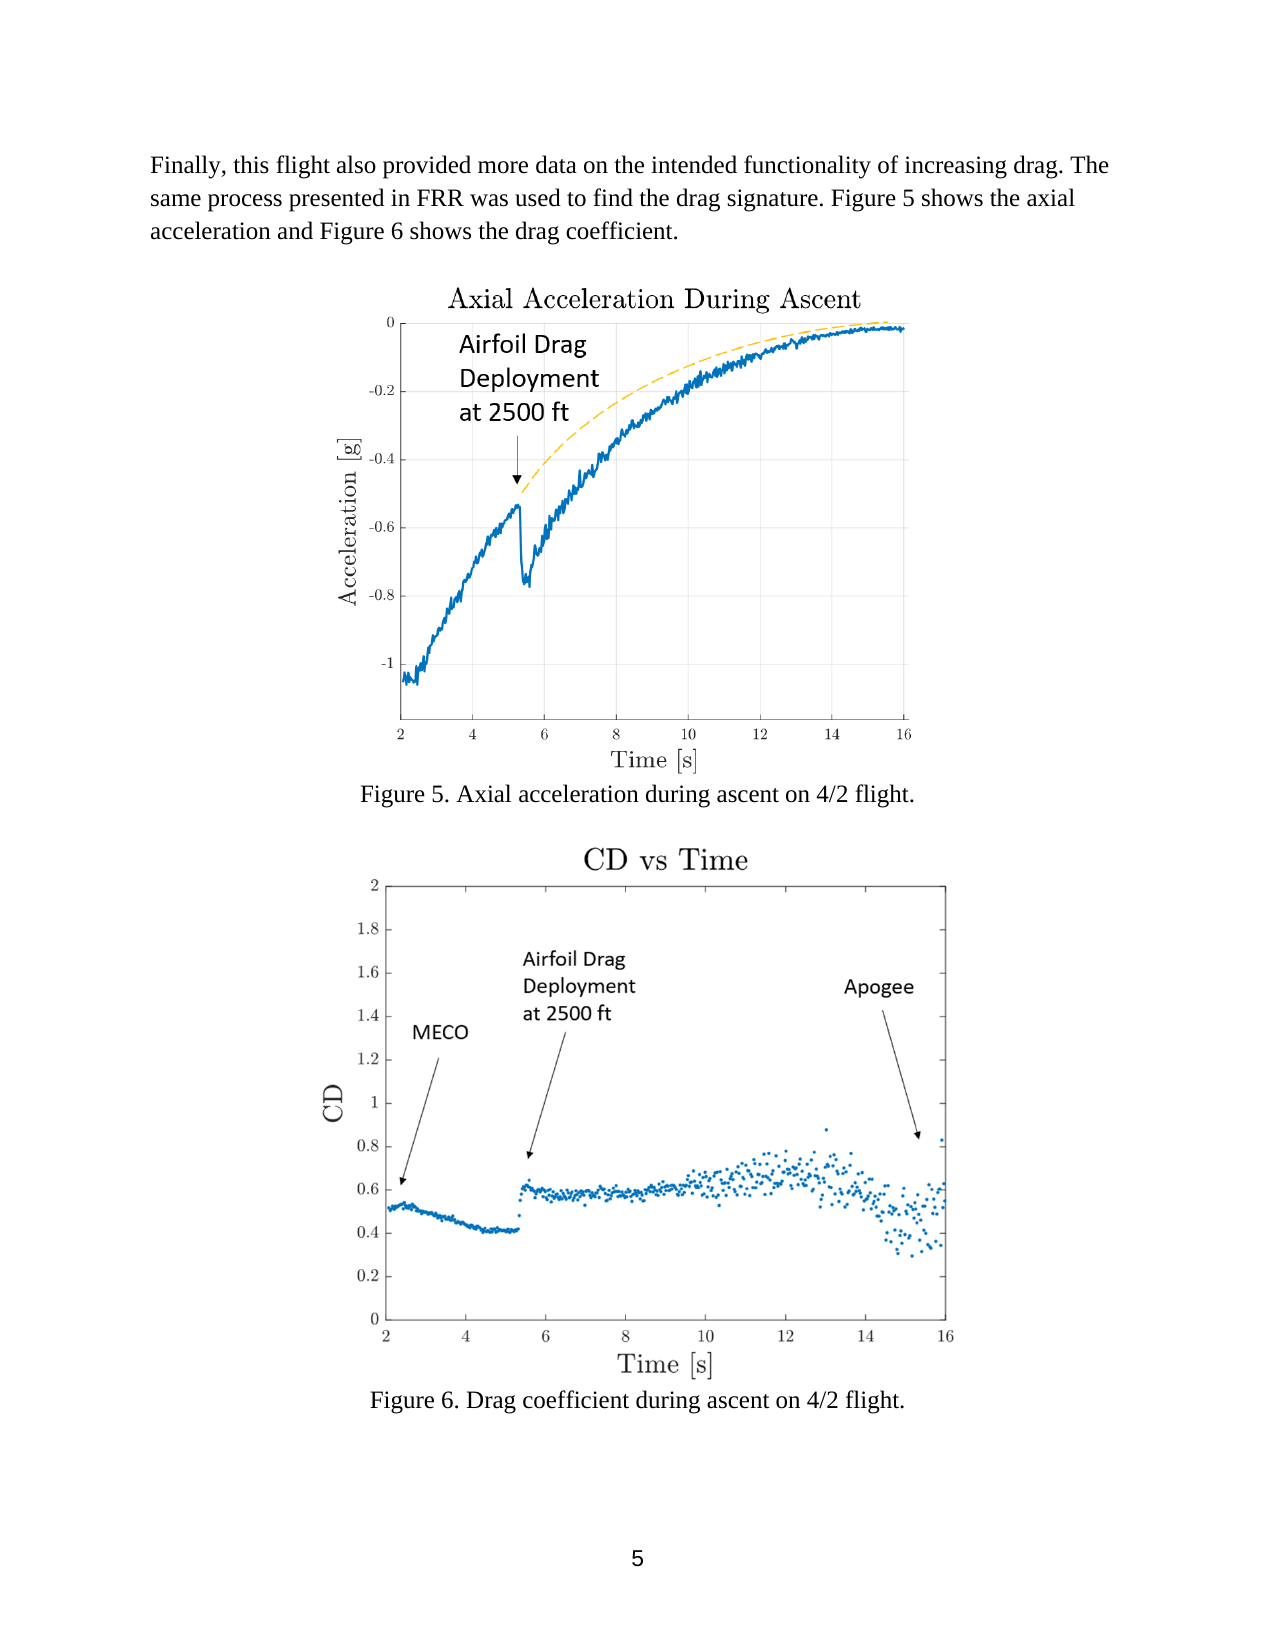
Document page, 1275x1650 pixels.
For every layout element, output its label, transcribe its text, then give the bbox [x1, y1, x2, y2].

text Figure 5. Axial acceleration during ascent on 4/2 flight. [150, 779, 1125, 808]
picture [332, 282, 943, 776]
text Figure 6. Drag coefficient during ascent on 4/2 flight. [150, 1385, 1125, 1414]
picture [315, 845, 960, 1381]
text Finally, this flight also provided more data on the intended functionality of increasing drag. The same process presented in FRR was used to find the drag signature. Figure 5 shows the axial acceleration and Figure 6 shows the drag coefficient. [150, 150, 1125, 245]
